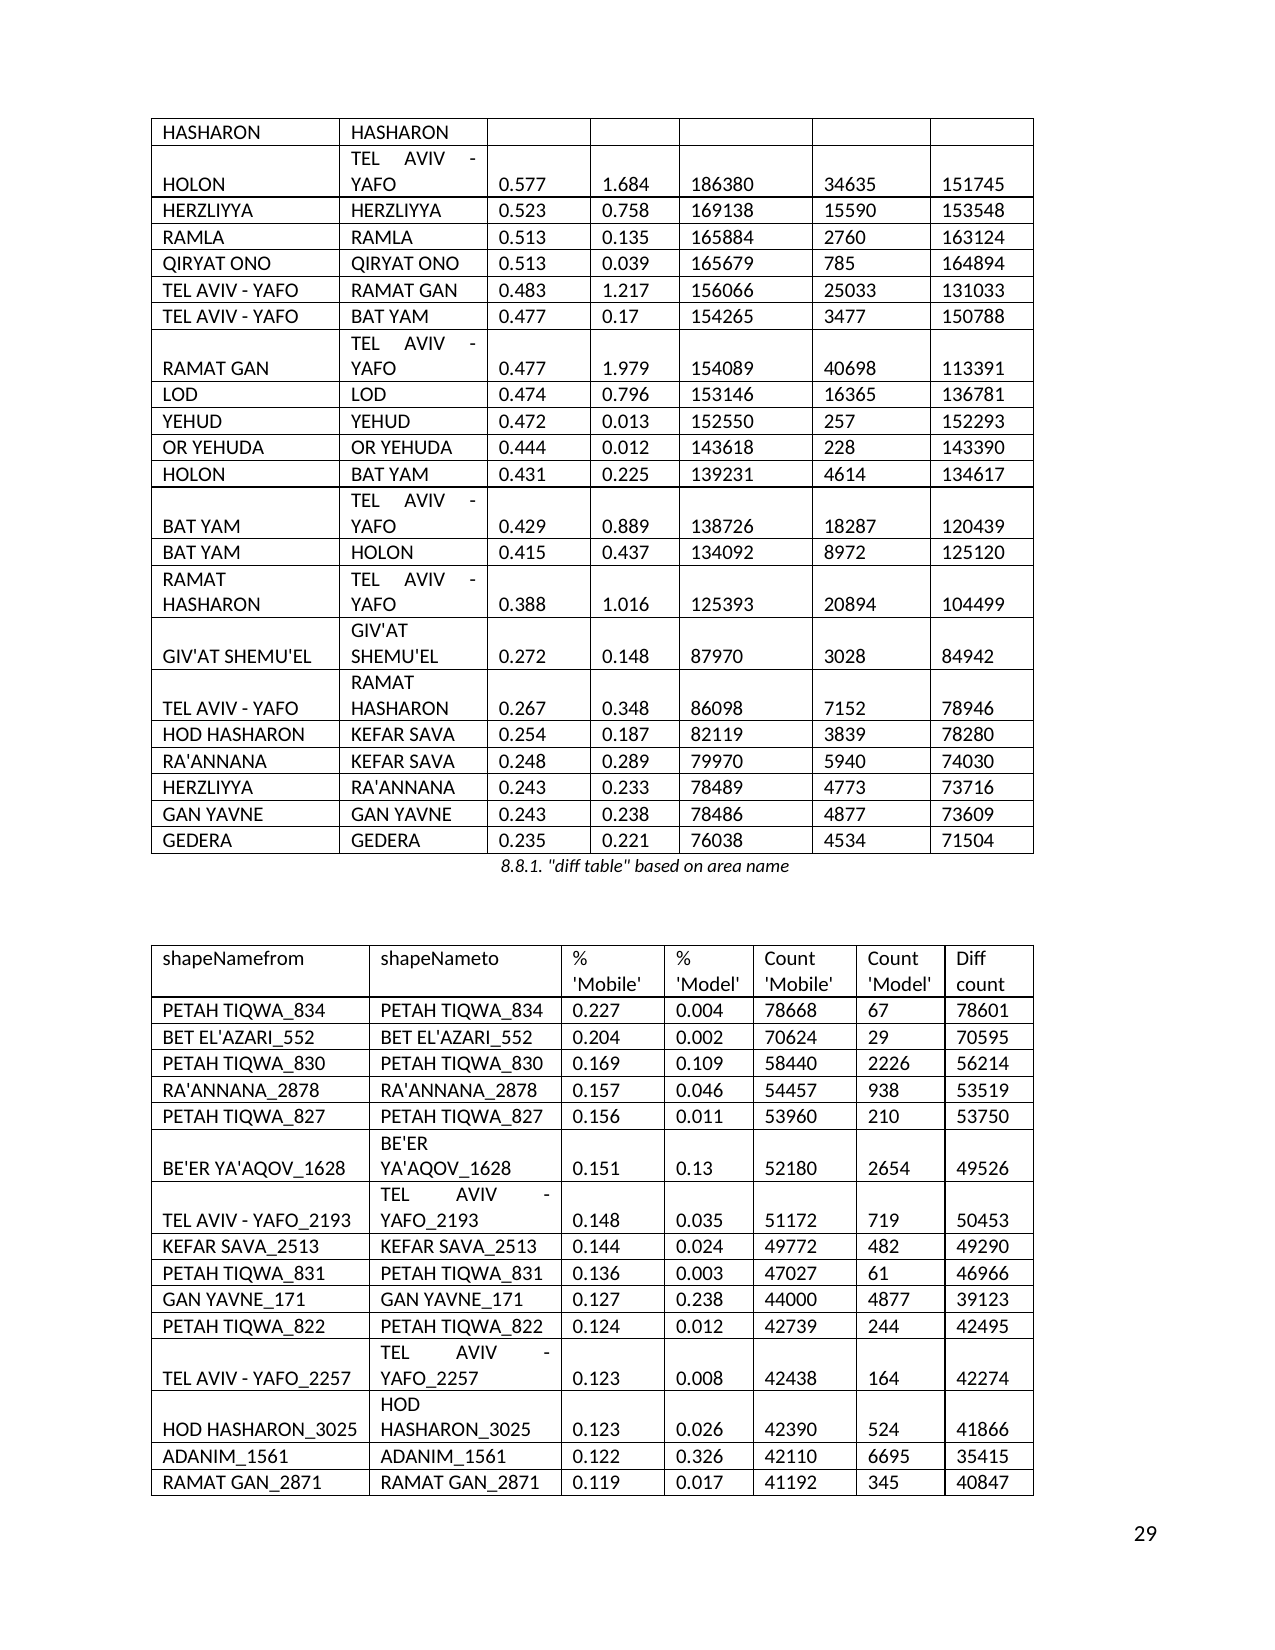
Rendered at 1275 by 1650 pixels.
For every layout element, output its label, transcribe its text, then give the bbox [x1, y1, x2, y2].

table_cell 3028 [813, 618, 930, 668]
table_cell 134092 [680, 539, 812, 565]
table_cell 49290 [946, 1234, 1033, 1259]
table_cell 0.227 [562, 998, 664, 1023]
table_cell 210 [857, 1103, 944, 1129]
table_cell GIV'AT SHEMU'EL [340, 618, 487, 668]
table_cell 189783 [931, 119, 1033, 144]
table_cell OR YEHUDA [152, 435, 339, 460]
table_cell RAMLA [152, 224, 339, 249]
table_cell GEDERA [340, 827, 487, 853]
table_cell 39123 [946, 1286, 1033, 1312]
table_cell PETAH TIQWA_827 [152, 1103, 369, 1129]
table_cell TEL AVIV - YAFO_2257 [370, 1339, 561, 1390]
table_cell 3477 [813, 303, 930, 329]
table_cell YEHUD [340, 408, 487, 433]
table_cell 0.13 [665, 1130, 753, 1181]
table_cell 76038 [680, 827, 812, 853]
table_cell 0.124 [562, 1313, 664, 1338]
table_cell 1.217 [591, 277, 679, 302]
table_cell 70624 [754, 1024, 856, 1049]
table_cell 244 [857, 1313, 944, 1338]
table_cell 0.008 [665, 1339, 753, 1390]
table_cell 0.272 [488, 618, 590, 668]
table_cell RAMAT HASHARON [152, 566, 339, 617]
table_cell 4877 [813, 801, 930, 826]
table_cell 0.109 [665, 1050, 753, 1076]
table_cell 0.326 [665, 1443, 753, 1468]
table_cell 0.148 [591, 618, 679, 668]
table_cell 0.144 [562, 1234, 664, 1259]
table_cell 0.011 [665, 1103, 753, 1129]
table_cell 0.483 [488, 277, 590, 302]
table_cell BAT YAM [340, 461, 487, 486]
table_cell 0.135 [591, 224, 679, 249]
table_cell 0.039 [591, 250, 679, 276]
table_cell 78946 [931, 670, 1033, 720]
table_cell HOD HASHARON [152, 721, 339, 747]
table_cell GIV'AT SHEMU'EL [152, 618, 339, 668]
table_cell 0.238 [591, 801, 679, 826]
table_header Count 'Mobile' [754, 946, 856, 996]
table_cell 87970 [680, 618, 812, 668]
table_cell BET EL'AZARI_552 [370, 1024, 561, 1049]
table_cell 58440 [754, 1050, 856, 1076]
table_cell 228 [813, 435, 930, 460]
table_cell 42438 [754, 1339, 856, 1390]
table_cell 71504 [931, 827, 1033, 853]
table_cell RAMAT HASHARON [340, 119, 487, 144]
table_cell 0.523 [488, 198, 590, 223]
table_cell PETAH TIQWA_822 [370, 1313, 561, 1338]
table_cell 156066 [680, 277, 812, 302]
table_cell 42390 [754, 1391, 856, 1442]
table_cell 113391 [931, 330, 1033, 381]
table_cell 0.477 [488, 303, 590, 329]
table_cell 195729 [680, 119, 812, 144]
table_cell 0.119 [562, 1470, 664, 1495]
table_cell 86098 [680, 670, 812, 720]
table_cell HOLON [152, 461, 339, 486]
table_cell 0.605 [488, 119, 590, 144]
table_cell HOD HASHARON_3025 [152, 1391, 369, 1442]
table_cell 0.156 [562, 1103, 664, 1129]
table_cell 42110 [754, 1443, 856, 1468]
table_cell 0.437 [591, 539, 679, 565]
table_cell HOLON [152, 146, 339, 196]
table_cell 0.29 [591, 119, 679, 144]
table_cell 4877 [857, 1286, 944, 1312]
table_header shapeNameto [370, 946, 561, 996]
table_cell PETAH TIQWA_834 [370, 998, 561, 1023]
table_cell 164 [857, 1339, 944, 1390]
table_cell 0.157 [562, 1077, 664, 1102]
table_cell 0.889 [591, 488, 679, 538]
table_cell 524 [857, 1391, 944, 1442]
table_cell BAT YAM [152, 539, 339, 565]
table_cell 0.221 [591, 827, 679, 853]
table_cell BE'ER YA'AQOV_1628 [370, 1130, 561, 1181]
table_cell PETAH TIQWA_830 [152, 1050, 369, 1076]
table_cell KEFAR SAVA_2513 [370, 1234, 561, 1259]
table_cell RA'ANNANA_2878 [152, 1077, 369, 1102]
table_cell 35415 [946, 1443, 1033, 1468]
table_cell 125393 [680, 566, 812, 617]
table_cell 0.123 [562, 1391, 664, 1442]
table_cell 152293 [931, 408, 1033, 433]
table_cell 0.002 [665, 1024, 753, 1049]
table_cell 153548 [931, 198, 1033, 223]
table_cell 29 [857, 1024, 944, 1049]
table_header shapeNamefrom [152, 946, 369, 996]
table_cell BAT YAM [340, 303, 487, 329]
table_cell 0.235 [488, 827, 590, 853]
table_cell 8972 [813, 539, 930, 565]
table_cell 50453 [946, 1182, 1033, 1232]
table_cell 40847 [946, 1470, 1033, 1495]
table_cell TEL AVIV - YAFO [340, 146, 487, 196]
table_cell 0.243 [488, 774, 590, 800]
table_cell 0.444 [488, 435, 590, 460]
table_cell RAMAT HASHARON [340, 670, 487, 720]
table_cell 0.136 [562, 1260, 664, 1285]
table_cell 0.122 [562, 1443, 664, 1468]
table_cell 41866 [946, 1391, 1033, 1442]
table_cell 40698 [813, 330, 930, 381]
table_cell 46966 [946, 1260, 1033, 1285]
table_cell 125120 [931, 539, 1033, 565]
table_cell 0.035 [665, 1182, 753, 1232]
table_cell 42739 [754, 1313, 856, 1338]
table_cell RAMAT GAN [340, 277, 487, 302]
table_cell 0.348 [591, 670, 679, 720]
table_cell BAT YAM [152, 488, 339, 538]
table_cell 719 [857, 1182, 944, 1232]
table_cell 0.013 [591, 408, 679, 433]
table_cell 4534 [813, 827, 930, 853]
table_cell 5946 [813, 119, 930, 144]
table_cell RAMAT GAN [152, 330, 339, 381]
table_header % 'Model' [665, 946, 753, 996]
table_cell HOD HASHARON_3025 [370, 1391, 561, 1442]
table_cell HOLON [340, 539, 487, 565]
table_cell 0.233 [591, 774, 679, 800]
table_cell 0.204 [562, 1024, 664, 1049]
table_cell TEL AVIV - YAFO [152, 670, 339, 720]
table_cell PETAH TIQWA_827 [370, 1103, 561, 1129]
table_cell 0.026 [665, 1391, 753, 1442]
list 8.8.1. "diff table" based on area name [133, 854, 1157, 877]
table_cell 1.684 [591, 146, 679, 196]
table_cell RA'ANNANA [152, 748, 339, 773]
table_cell RAMAT GAN_2871 [370, 1470, 561, 1495]
table_cell 3839 [813, 721, 930, 747]
table_cell 143618 [680, 435, 812, 460]
table_cell GAN YAVNE [152, 801, 339, 826]
table_cell PETAH TIQWA_822 [152, 1313, 369, 1338]
table_cell 5940 [813, 748, 930, 773]
table_header Count 'Model' [857, 946, 944, 996]
table_cell 54457 [754, 1077, 856, 1102]
table_cell 150788 [931, 303, 1033, 329]
table_cell KEFAR SAVA [340, 721, 487, 747]
table_cell BET EL'AZARI_552 [152, 1024, 369, 1049]
table_cell 0.415 [488, 539, 590, 565]
table_cell 49772 [754, 1234, 856, 1259]
table_cell 2654 [857, 1130, 944, 1181]
table_cell 53519 [946, 1077, 1033, 1102]
table_cell ADANIM_1561 [152, 1443, 369, 1468]
table_cell 42495 [946, 1313, 1033, 1338]
table_cell 152550 [680, 408, 812, 433]
table_cell 120439 [931, 488, 1033, 538]
table_cell 0.017 [665, 1470, 753, 1495]
table_cell HERZLIYYA [152, 774, 339, 800]
table_cell 165884 [680, 224, 812, 249]
table_cell 0.004 [665, 998, 753, 1023]
table_cell PETAH TIQWA_830 [370, 1050, 561, 1076]
table_cell 0.151 [562, 1130, 664, 1181]
table_cell RAMAT GAN_2871 [152, 1470, 369, 1495]
table_cell 154089 [680, 330, 812, 381]
table_cell 53960 [754, 1103, 856, 1129]
table_cell 2760 [813, 224, 930, 249]
table_cell PETAH TIQWA_831 [370, 1260, 561, 1285]
table_cell KEFAR SAVA [340, 748, 487, 773]
table_cell ADANIM_1561 [370, 1443, 561, 1468]
table_cell GAN YAVNE [340, 801, 487, 826]
table_cell 0.513 [488, 250, 590, 276]
table_cell 79970 [680, 748, 812, 773]
table_cell 51172 [754, 1182, 856, 1232]
table_cell 0.477 [488, 330, 590, 381]
table_cell TEL AVIV - YAFO [340, 488, 487, 538]
table_cell 0.289 [591, 748, 679, 773]
table_cell PETAH TIQWA_834 [152, 998, 369, 1023]
table_cell 34635 [813, 146, 930, 196]
table_cell 18287 [813, 488, 930, 538]
table_cell 163124 [931, 224, 1033, 249]
table_cell TEL AVIV - YAFO [340, 330, 487, 381]
table_cell 0.254 [488, 721, 590, 747]
table_header % 'Mobile' [562, 946, 664, 996]
table_cell 73716 [931, 774, 1033, 800]
table_cell 74030 [931, 748, 1033, 773]
table_cell 0.148 [562, 1182, 664, 1232]
table_cell TEL AVIV - YAFO_2257 [152, 1339, 369, 1390]
table_header Diff count [946, 946, 1033, 996]
table_cell RAMAT HASHARON [152, 119, 339, 144]
table_cell 0.577 [488, 146, 590, 196]
table_cell 0.225 [591, 461, 679, 486]
table_cell 134617 [931, 461, 1033, 486]
table_cell 0.796 [591, 382, 679, 407]
table_cell 78486 [680, 801, 812, 826]
table_cell 257 [813, 408, 930, 433]
table_cell 7152 [813, 670, 930, 720]
table_cell 78489 [680, 774, 812, 800]
table_cell OR YEHUDA [340, 435, 487, 460]
table_cell 0.238 [665, 1286, 753, 1312]
table_cell GEDERA [152, 827, 339, 853]
table_cell 345 [857, 1470, 944, 1495]
table_cell 0.123 [562, 1339, 664, 1390]
table_cell 1.979 [591, 330, 679, 381]
table_cell 0.127 [562, 1286, 664, 1312]
table_cell HERZLIYYA [340, 198, 487, 223]
table_cell RAMLA [340, 224, 487, 249]
table_cell 20894 [813, 566, 930, 617]
table_cell TEL AVIV - YAFO_2193 [152, 1182, 369, 1232]
table_cell 0.513 [488, 224, 590, 249]
table_cell 139231 [680, 461, 812, 486]
table_cell 143390 [931, 435, 1033, 460]
table_cell 0.169 [562, 1050, 664, 1076]
table_cell 0.243 [488, 801, 590, 826]
table_cell 78601 [946, 998, 1033, 1023]
table_cell 67 [857, 998, 944, 1023]
table_cell 186380 [680, 146, 812, 196]
table_cell LOD [340, 382, 487, 407]
table_cell 0.012 [665, 1313, 753, 1338]
table_cell 164894 [931, 250, 1033, 276]
table_cell 78668 [754, 998, 856, 1023]
table_cell HERZLIYYA [152, 198, 339, 223]
table_cell TEL AVIV - YAFO [340, 566, 487, 617]
table_cell 138726 [680, 488, 812, 538]
table_cell KEFAR SAVA_2513 [152, 1234, 369, 1259]
table_cell 0.267 [488, 670, 590, 720]
table_cell 49526 [946, 1130, 1033, 1181]
table_cell 0.472 [488, 408, 590, 433]
table_cell 70595 [946, 1024, 1033, 1049]
table_cell RA'ANNANA [340, 774, 487, 800]
table_cell TEL AVIV - YAFO_2193 [370, 1182, 561, 1232]
table_cell 84942 [931, 618, 1033, 668]
table_cell 61 [857, 1260, 944, 1285]
table_cell 6695 [857, 1443, 944, 1468]
table_cell 78280 [931, 721, 1033, 747]
table_cell 2226 [857, 1050, 944, 1076]
table_cell 785 [813, 250, 930, 276]
table_cell 169138 [680, 198, 812, 223]
table_cell 0.388 [488, 566, 590, 617]
table_cell 73609 [931, 801, 1033, 826]
table_cell 1.016 [591, 566, 679, 617]
table_cell 0.431 [488, 461, 590, 486]
table_cell 938 [857, 1077, 944, 1102]
table_cell 0.046 [665, 1077, 753, 1102]
table_cell 0.187 [591, 721, 679, 747]
table_cell 104499 [931, 566, 1033, 617]
table_cell 47027 [754, 1260, 856, 1285]
table_cell LOD [152, 382, 339, 407]
table_cell 0.003 [665, 1260, 753, 1285]
table_cell 4614 [813, 461, 930, 486]
table_cell TEL AVIV - YAFO [152, 303, 339, 329]
table_cell QIRYAT ONO [340, 250, 487, 276]
table_cell 0.248 [488, 748, 590, 773]
table_cell 4773 [813, 774, 930, 800]
table_cell 52180 [754, 1130, 856, 1181]
table_cell 42274 [946, 1339, 1033, 1390]
table_cell 44000 [754, 1286, 856, 1312]
table_cell 153146 [680, 382, 812, 407]
table_cell 25033 [813, 277, 930, 302]
table_cell 0.012 [591, 435, 679, 460]
table_cell 0.429 [488, 488, 590, 538]
table_cell YEHUD [152, 408, 339, 433]
table_cell 0.474 [488, 382, 590, 407]
table_cell 53750 [946, 1103, 1033, 1129]
table_cell GAN YAVNE_171 [152, 1286, 369, 1312]
table_cell 56214 [946, 1050, 1033, 1076]
table_cell 41192 [754, 1470, 856, 1495]
table_cell GAN YAVNE_171 [370, 1286, 561, 1312]
table_cell 165679 [680, 250, 812, 276]
table_cell BE'ER YA'AQOV_1628 [152, 1130, 369, 1181]
table_cell 0.17 [591, 303, 679, 329]
table_cell 15590 [813, 198, 930, 223]
table_cell 136781 [931, 382, 1033, 407]
table_cell 131033 [931, 277, 1033, 302]
table_cell TEL AVIV - YAFO [152, 277, 339, 302]
table_cell 0.024 [665, 1234, 753, 1259]
table_cell 482 [857, 1234, 944, 1259]
table_cell 82119 [680, 721, 812, 747]
table_cell QIRYAT ONO [152, 250, 339, 276]
table_cell 0.758 [591, 198, 679, 223]
table_cell 154265 [680, 303, 812, 329]
table_cell 16365 [813, 382, 930, 407]
table_cell RA'ANNANA_2878 [370, 1077, 561, 1102]
table_cell 151745 [931, 146, 1033, 196]
table_cell PETAH TIQWA_831 [152, 1260, 369, 1285]
